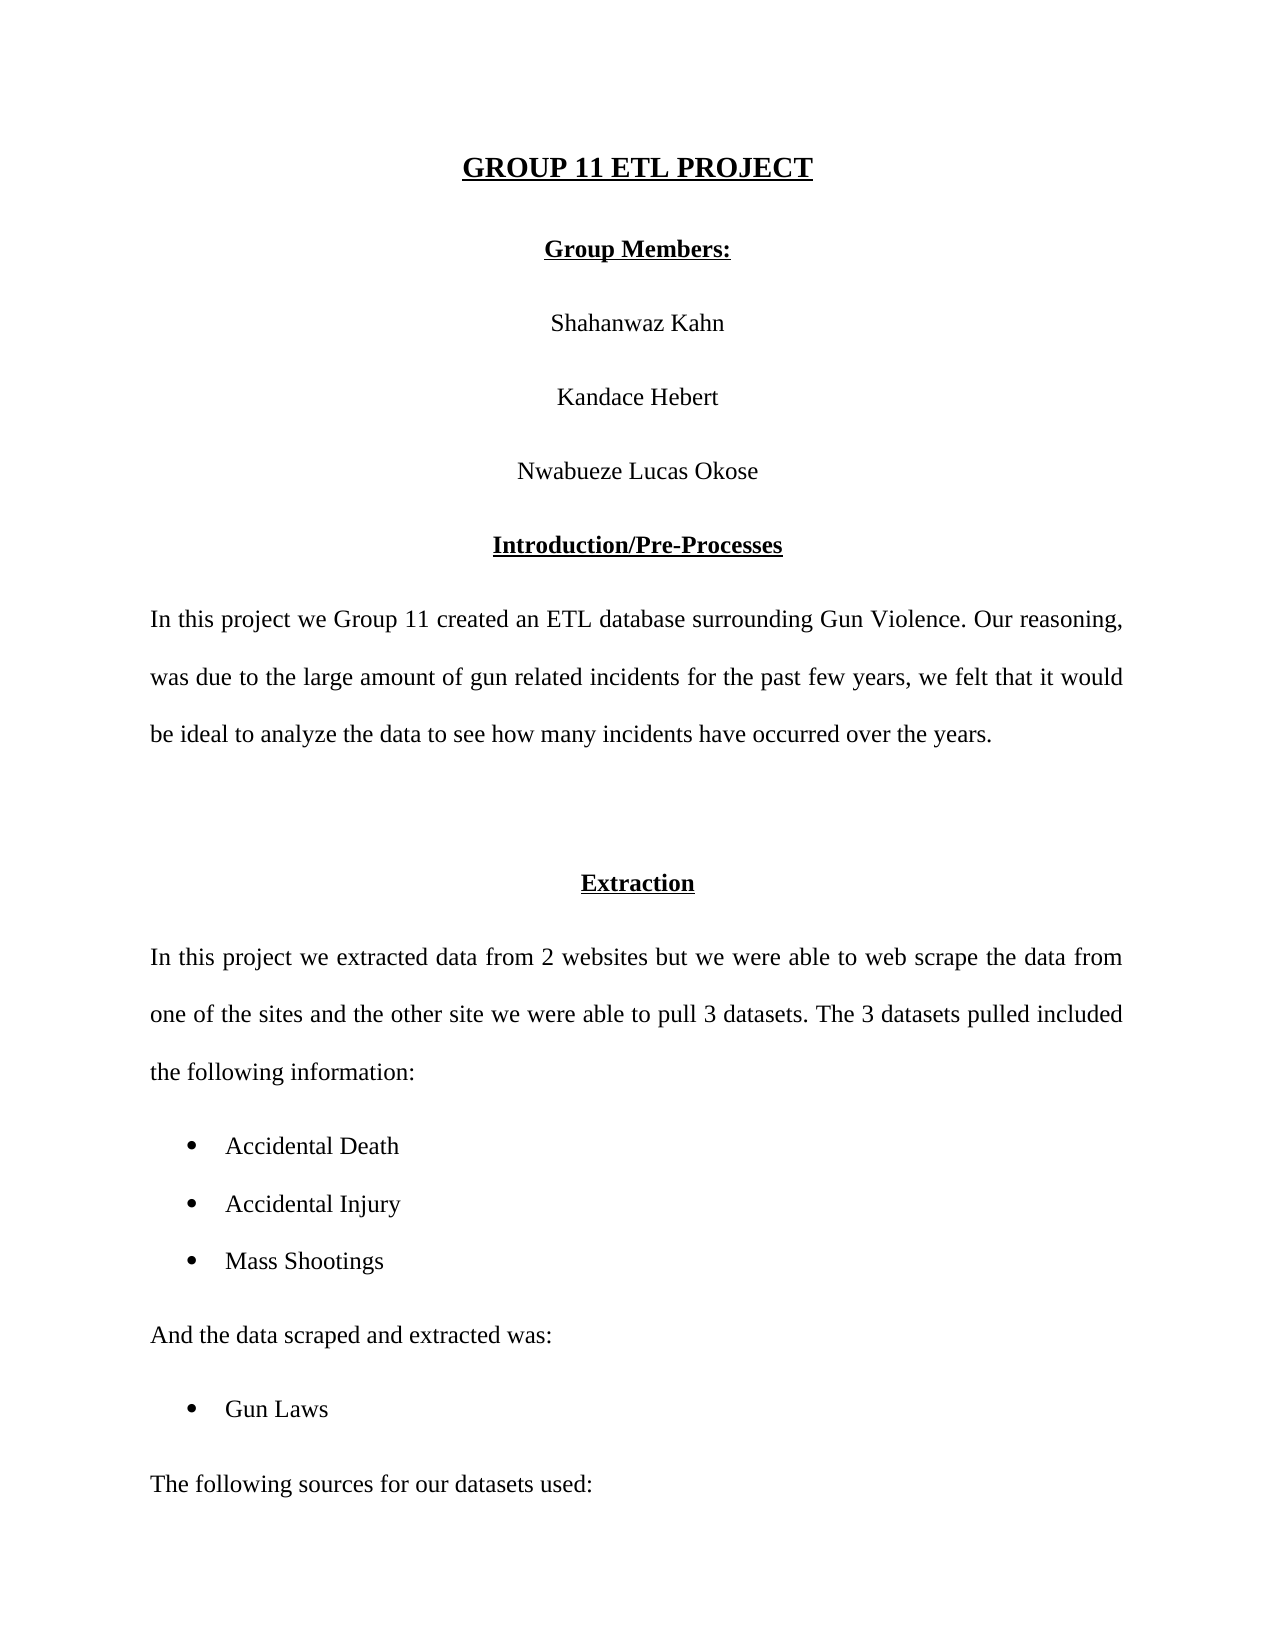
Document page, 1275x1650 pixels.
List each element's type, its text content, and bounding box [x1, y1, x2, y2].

text Nwabueze Lucas Okose [150, 456, 1125, 485]
text The following sources for our datasets used: [150, 1469, 1125, 1497]
text Shahanwaz Kahn [150, 308, 1125, 337]
text And the data scraped and extracted was: [150, 1320, 1125, 1349]
list Gun Laws [187, 1394, 1125, 1423]
text Introduction/Pre-Processes [150, 530, 1125, 559]
list Accidental Death [187, 1131, 1125, 1160]
text In this project we extracted data from 2 websites but we were able to web scrape the data from one of the sites and the other site we were able to pull 3 datasets. The 3 datasets pulled included the following information: [150, 942, 1125, 1086]
text Extraction [150, 868, 1125, 897]
text Group Members: [150, 234, 1125, 262]
text Kandace Hebert [150, 382, 1125, 411]
list Accidental Injury [187, 1189, 1125, 1217]
text GROUP 11 ETL PROJECT [150, 150, 1125, 183]
text In this project we Group 11 created an ETL database surrounding Gun Violence. Our reasoning, was due to the large amount of gun related incidents for the past few years, we felt that it would be ideal to analyze the data to see how many incidents have occurred over the years. [150, 604, 1125, 748]
list Mass Shootings [187, 1246, 1125, 1275]
